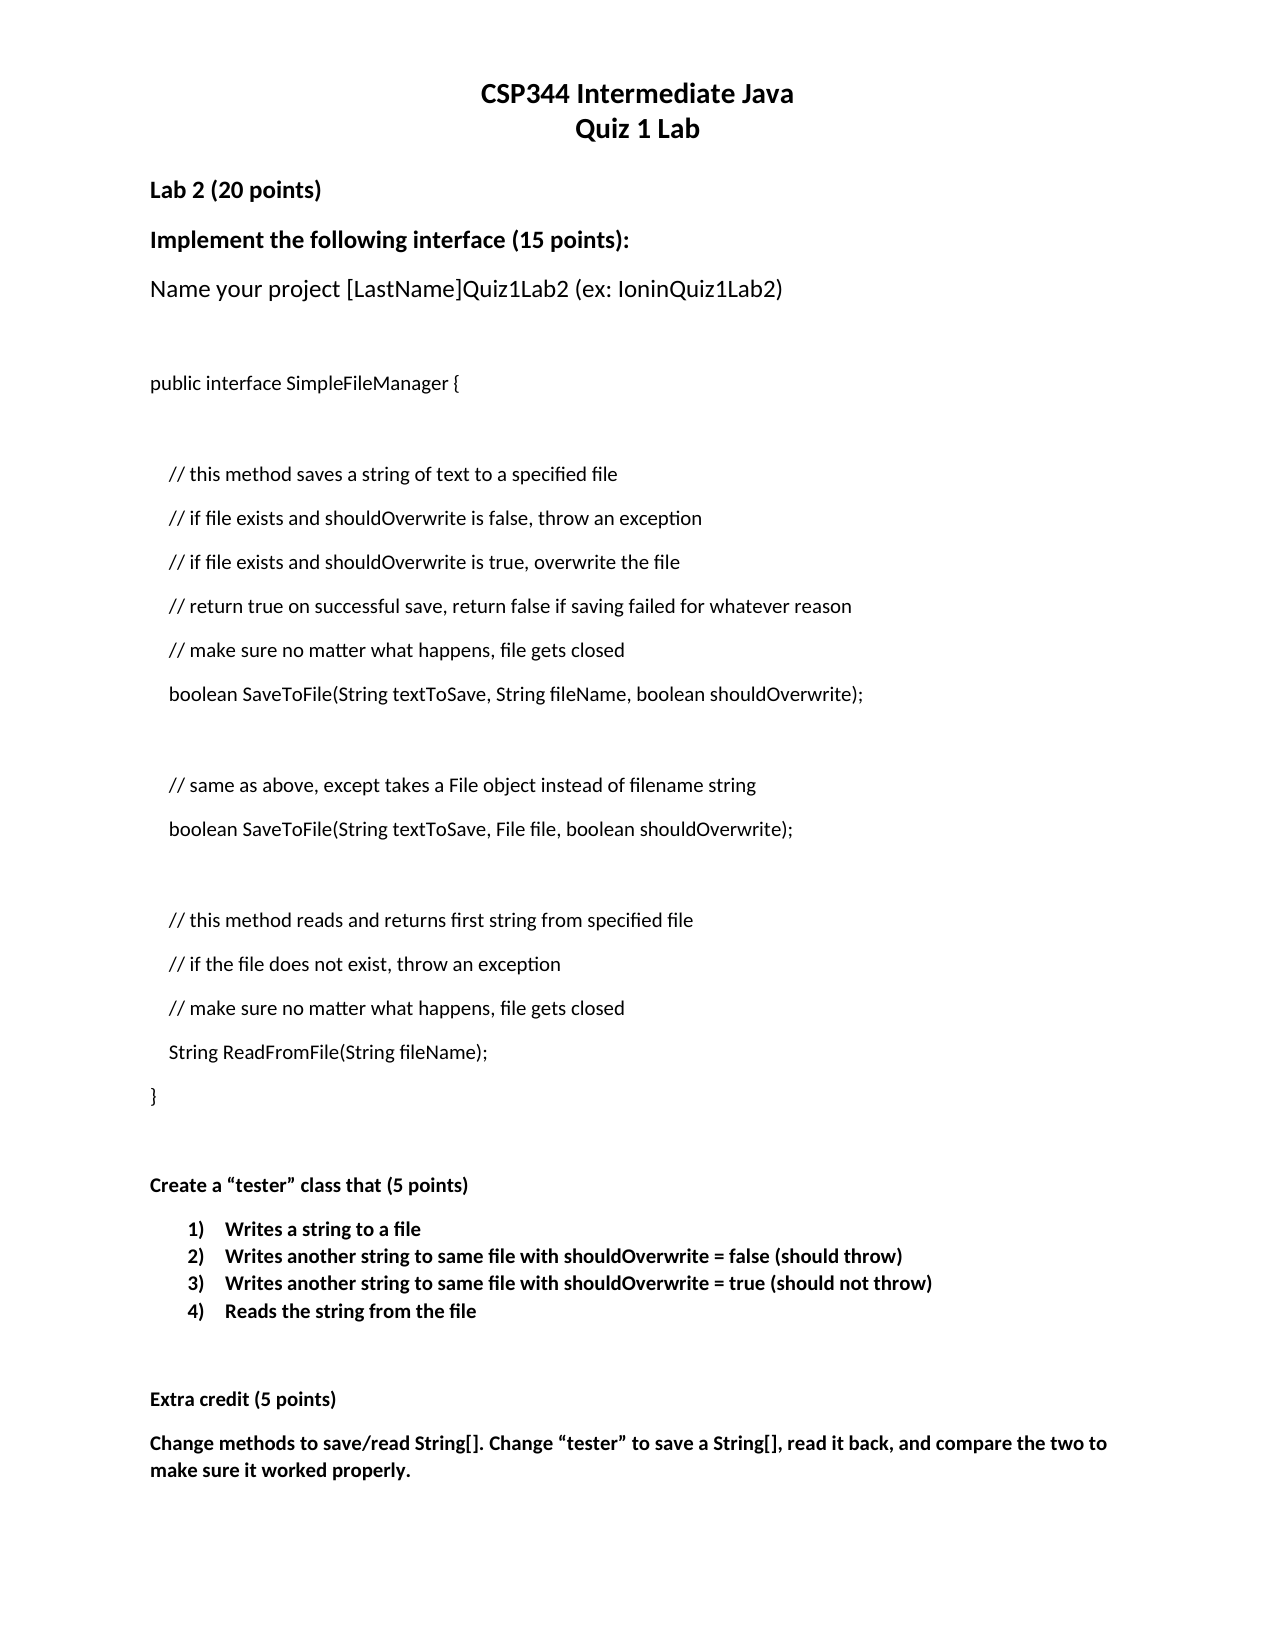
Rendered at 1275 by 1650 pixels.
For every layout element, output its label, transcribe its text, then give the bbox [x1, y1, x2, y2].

text Extra credit (5 points) [150, 1386, 1125, 1412]
text // if file exists and shouldOverwrite is true, overwrite the file [150, 549, 1125, 575]
text boolean SaveToFile(String textToSave, String fileName, boolean shouldOverwrite); [150, 681, 1125, 707]
list Writes another string to same file with shouldOverwrite = false (should throw) [187, 1243, 1125, 1269]
text // same as above, except takes a File object instead of filename string [150, 772, 1125, 798]
text } [150, 1084, 1125, 1109]
text Change methods to save/read String[]. Change “tester” to save a String[], read it back, and compare the two to make sure it worked properly. [150, 1430, 1125, 1483]
text Implement the following interface (15 points): [150, 224, 1125, 254]
list Writes another string to same file with shouldOverwrite = true (should not throw) [187, 1271, 1125, 1296]
text // this method saves a string of text to a specified file [150, 461, 1125, 487]
text // if the file does not exist, throw an exception [150, 951, 1125, 977]
text // this method reads and returns first string from specified file [150, 907, 1125, 933]
text boolean SaveToFile(String textToSave, File file, boolean shouldOverwrite); [150, 816, 1125, 842]
text Name your project [LastName]Quiz1Lab2 (ex: IoninQuiz1Lab2) [150, 273, 1125, 304]
text // return true on successful save, return false if saving failed for whatever reason [150, 593, 1125, 619]
text Lab 2 (20 points) [150, 174, 1125, 205]
text // make sure no matter what happens, file gets closed [150, 996, 1125, 1021]
text Create a “tester” class that (5 points) [150, 1172, 1125, 1197]
text // if file exists and shouldOverwrite is false, throw an exception [150, 505, 1125, 531]
list Writes a string to a file [187, 1216, 1125, 1241]
text String ReadFromFile(String fileName); [150, 1039, 1125, 1065]
text public interface SimpleFileManager { [150, 370, 1125, 396]
list Reads the string from the file [187, 1298, 1125, 1323]
text // make sure no matter what happens, file gets closed [150, 637, 1125, 663]
